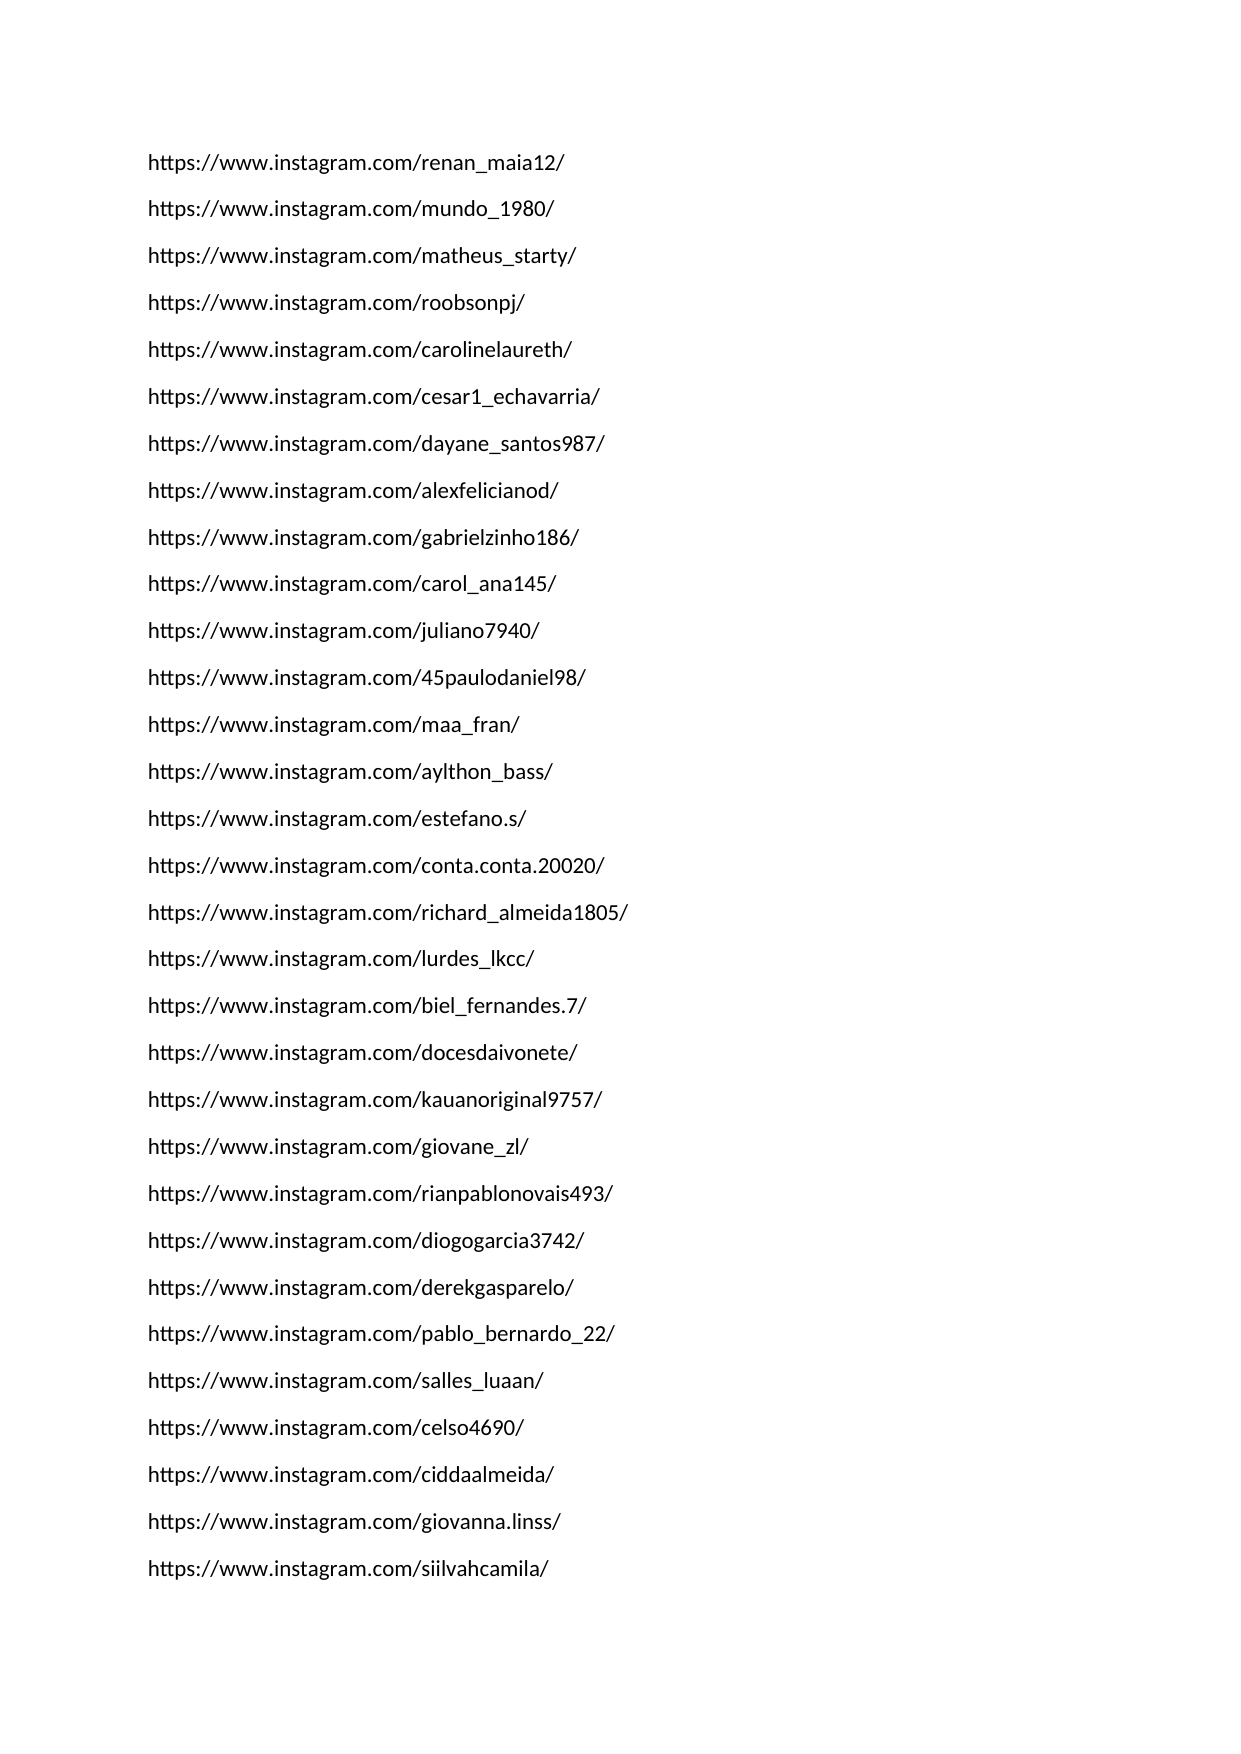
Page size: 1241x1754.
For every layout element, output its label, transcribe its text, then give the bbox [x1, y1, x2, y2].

text https://www.instagram.com/derekgasparelo/ [148, 1273, 1093, 1301]
text https://www.instagram.com/giovanna.linss/ [148, 1507, 1093, 1535]
text https://www.instagram.com/alexfelicianod/ [148, 476, 1093, 504]
text https://www.instagram.com/maa_fran/ [148, 710, 1093, 738]
text https://www.instagram.com/mundo_1980/ [148, 194, 1093, 222]
text https://www.instagram.com/salles_luaan/ [148, 1366, 1093, 1394]
text https://www.instagram.com/aylthon_bass/ [148, 757, 1093, 785]
text https://www.instagram.com/rianpablonovais493/ [148, 1179, 1093, 1207]
text https://www.instagram.com/gabrielzinho186/ [148, 523, 1093, 551]
text https://www.instagram.com/conta.conta.20020/ [148, 851, 1093, 879]
text https://www.instagram.com/matheus_starty/ [148, 241, 1093, 269]
text https://www.instagram.com/carolinelaureth/ [148, 335, 1093, 363]
text https://www.instagram.com/juliano7940/ [148, 616, 1093, 644]
text https://www.instagram.com/giovane_zl/ [148, 1132, 1093, 1160]
text https://www.instagram.com/celso4690/ [148, 1413, 1093, 1441]
text https://www.instagram.com/dayane_santos987/ [148, 429, 1093, 457]
text https://www.instagram.com/siilvahcamila/ [148, 1554, 1093, 1582]
text https://www.instagram.com/cesar1_echavarria/ [148, 382, 1093, 410]
text https://www.instagram.com/renan_maia12/ [148, 148, 1093, 176]
text https://www.instagram.com/richard_almeida1805/ [148, 898, 1093, 926]
text https://www.instagram.com/diogogarcia3742/ [148, 1226, 1093, 1254]
text https://www.instagram.com/roobsonpj/ [148, 288, 1093, 316]
text https://www.instagram.com/lurdes_lkcc/ [148, 944, 1093, 972]
text https://www.instagram.com/pablo_bernardo_22/ [148, 1319, 1093, 1347]
text https://www.instagram.com/carol_ana145/ [148, 569, 1093, 597]
text https://www.instagram.com/ciddaalmeida/ [148, 1460, 1093, 1488]
text https://www.instagram.com/docesdaivonete/ [148, 1038, 1093, 1066]
text https://www.instagram.com/kauanoriginal9757/ [148, 1085, 1093, 1113]
text https://www.instagram.com/45paulodaniel98/ [148, 663, 1093, 691]
text https://www.instagram.com/biel_fernandes.7/ [148, 991, 1093, 1019]
text https://www.instagram.com/estefano.s/ [148, 804, 1093, 832]
